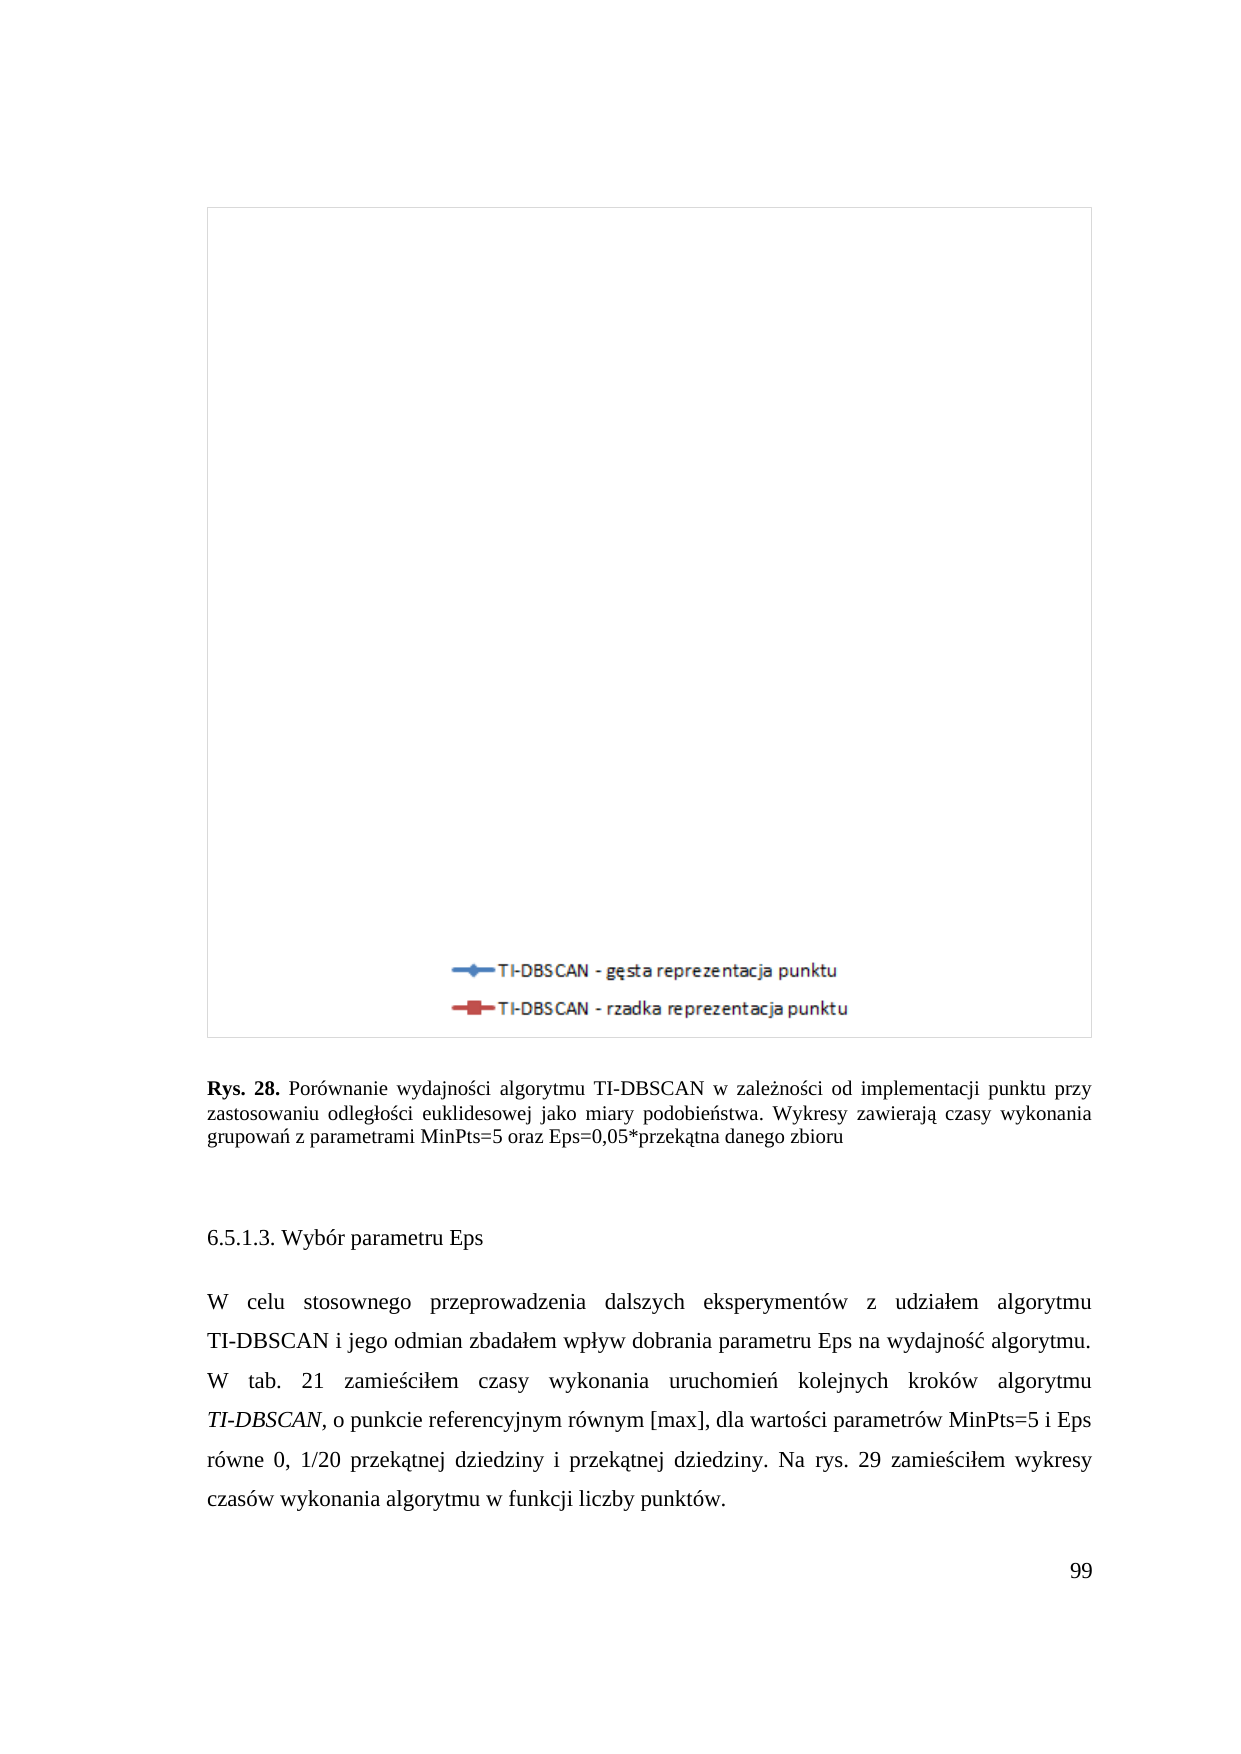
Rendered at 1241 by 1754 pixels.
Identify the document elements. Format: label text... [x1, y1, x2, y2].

text W celu stosownego przeprowadzenia dalszych eksperymentów z udziałem algorytmu TI-DBSCAN i jego odmian zbadałem wpływ dobrania parametru Eps na wydajność algorytmu. W tab. 21 zamieściłem czasy wykonania uruchomień kolejnych kroków algorytmu TI-DBSCAN, o punkcie referencyjnym równym [max], dla wartości parametrów MinPts=5 i Eps równe 0, 1/20 przekątnej dziedziny i przekątnej dziedziny. Na rys. 29 zamieściłem wykresy czasów wykonania algorytmu w funkcji liczby punktów. [207, 1288, 1092, 1512]
picture [441, 955, 861, 1023]
subtitle 6.5.1.3. Wybór parametru Eps [207, 1223, 1092, 1250]
text Rys. 28. Porównanie wydajności algorytmu TI-DBSCAN w zależności od implementacji punktu przy zastosowaniu odległości euklidesowej jako miary podobieństwa. Wykresy zawierają czasy wykonania grupowań z parametrami MinPts=5 oraz Eps=0,05*przekątna danego zbioru [207, 1076, 1092, 1148]
